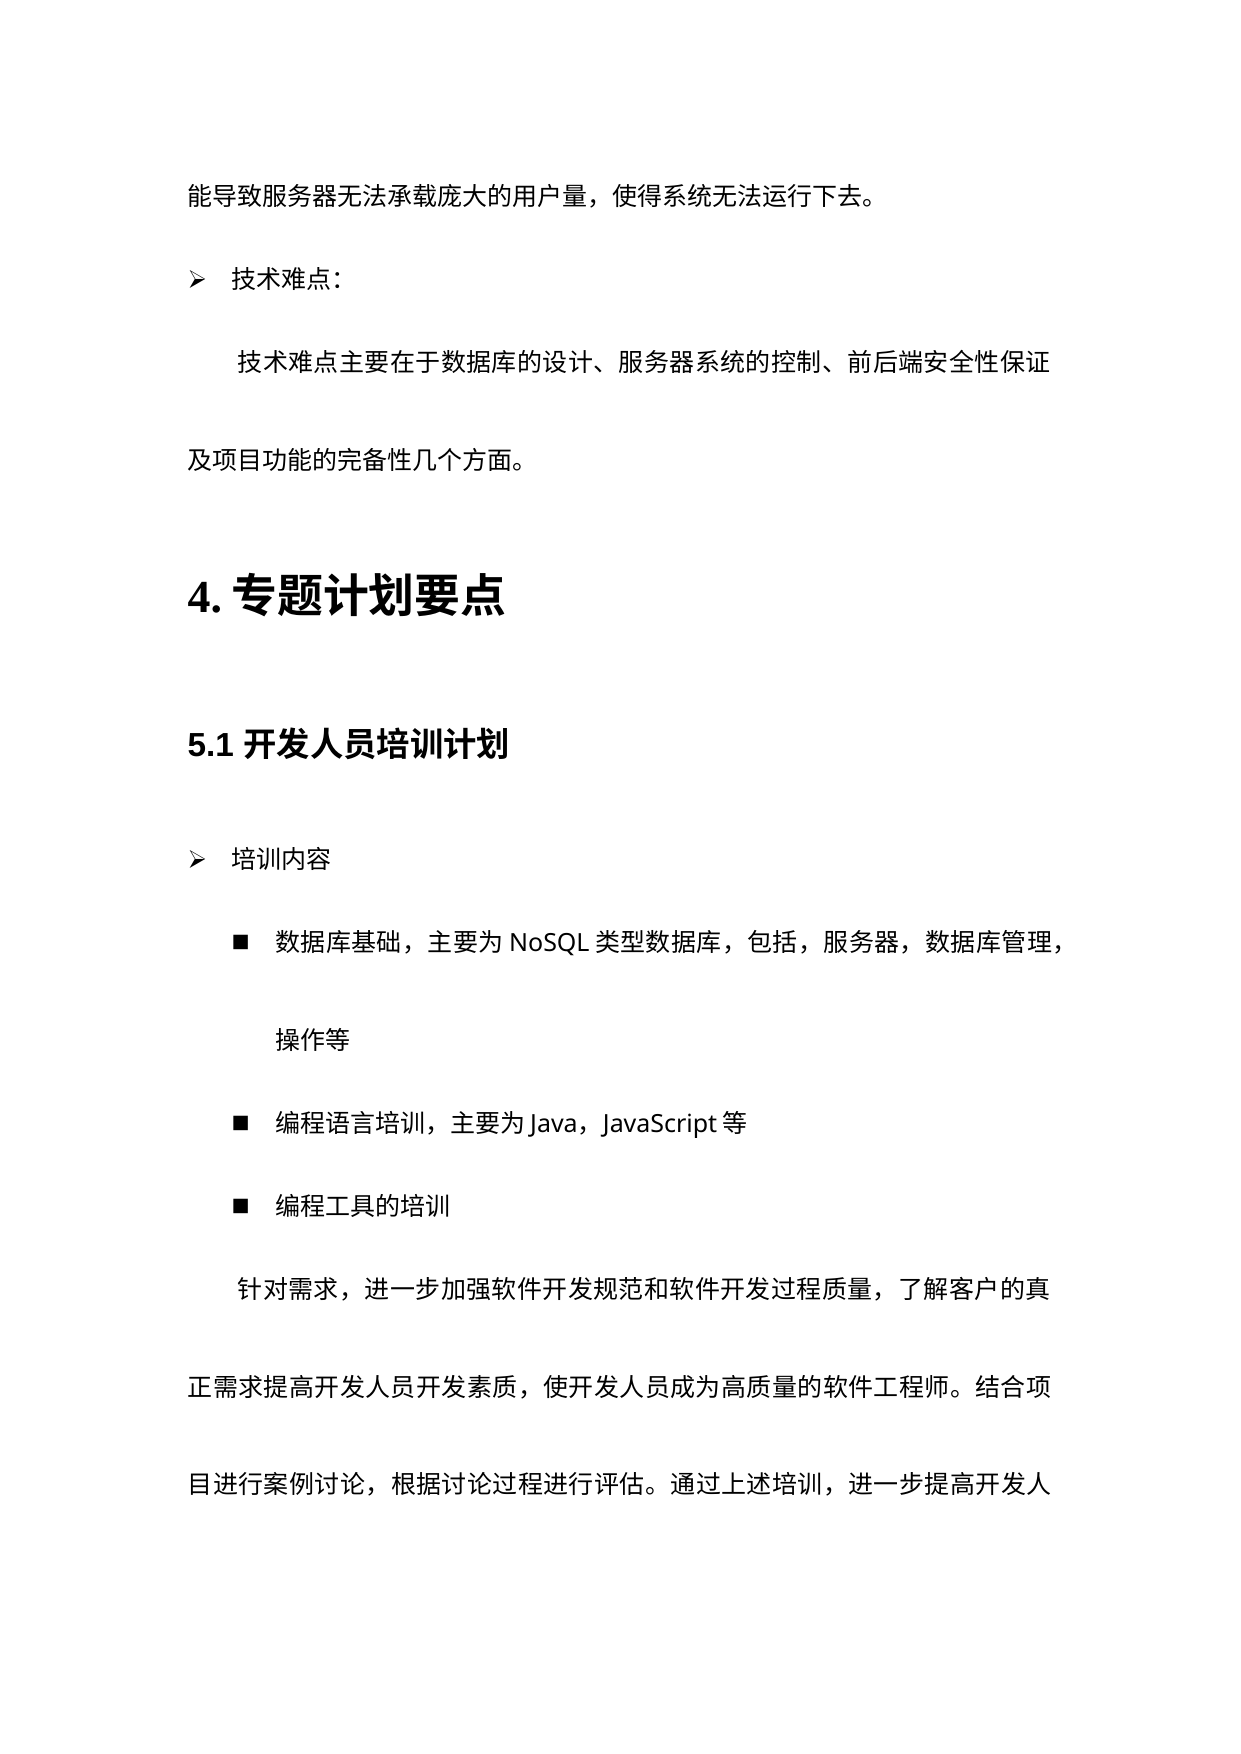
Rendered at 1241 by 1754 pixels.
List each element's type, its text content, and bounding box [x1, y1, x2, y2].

text 技术难点主要在于数据库的设计、服务器系统的控制、前后端安全性保证及项目功能的完备性几个方面。 [187, 328, 1053, 491]
subtitle 5.1 开发人员培训计划 [187, 709, 1053, 774]
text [187, 162, 1053, 227]
list 编程工具的培训 [231, 1172, 1053, 1237]
list 编程语言培训，主要为Java，JavaScript等 [231, 1089, 1053, 1154]
subtitle 专题计划要点 [187, 544, 1053, 642]
list 培训内容 [187, 825, 1053, 890]
list 数据库基础，主要为NoSQL类型数据库，包括，服务器，数据库管理，操作等 [231, 908, 1053, 1071]
list 技术难点： [187, 245, 1053, 310]
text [187, 1255, 1053, 1515]
